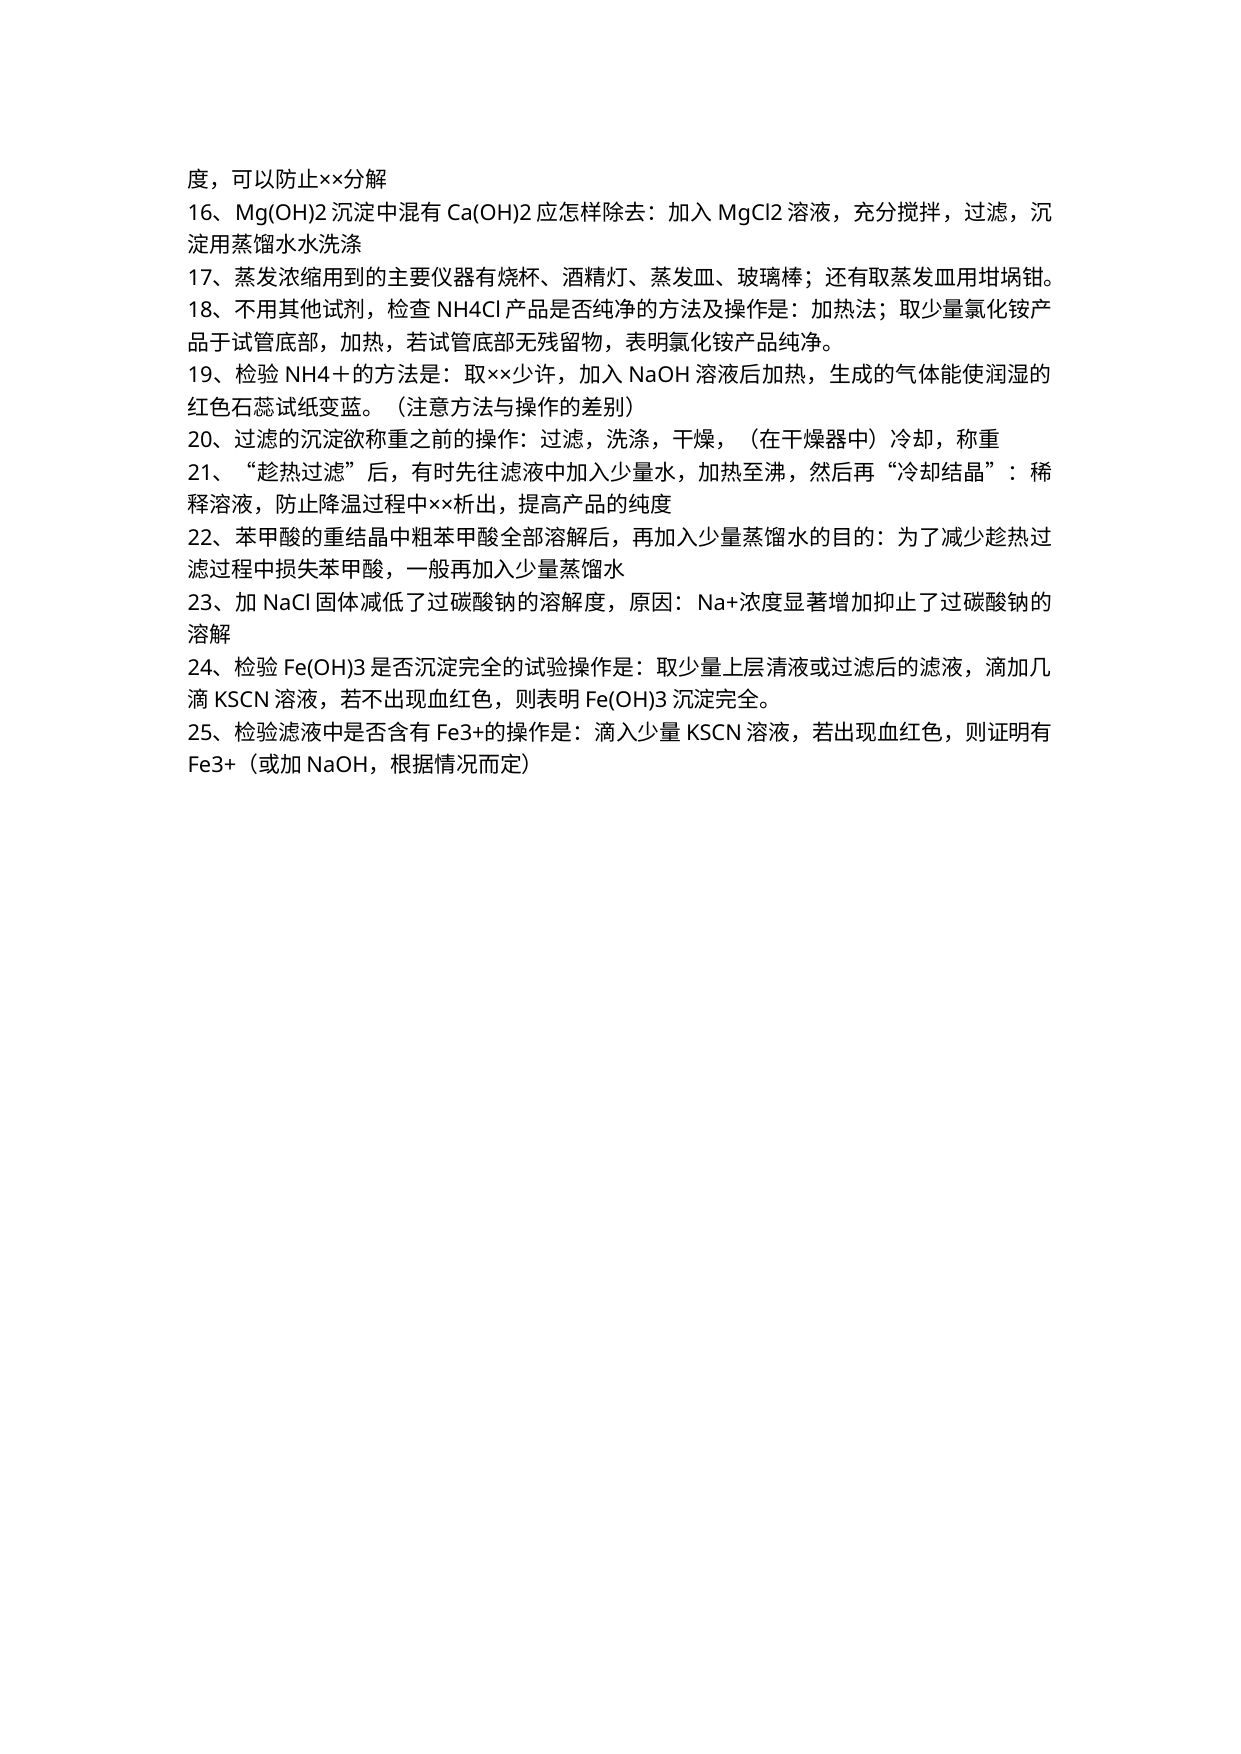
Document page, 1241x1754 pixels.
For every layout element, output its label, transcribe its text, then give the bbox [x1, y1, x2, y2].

text 17、蒸发浓缩用到的主要仪器有烧杯、酒精灯、蒸发皿、玻璃棒；还有取蒸发皿用坩埚钳。 [187, 259, 1053, 292]
text 16、Mg(OH)2沉淀中混有Ca(OH)2应怎样除去：加入MgCl2溶液，充分搅拌，过滤，沉淀用蒸馏水水洗涤 [187, 194, 1053, 259]
text 18、不用其他试剂，检查NH4Cl产品是否纯净的方法及操作是：加热法；取少量氯化铵产品于试管底部，加热，若试管底部无残留物，表明氯化铵产品纯净。 [187, 292, 1053, 357]
text 22、苯甲酸的重结晶中粗苯甲酸全部溶解后，再加入少量蒸馏水的目的：为了减少趁热过滤过程中损失苯甲酸，一般再加入少量蒸馏水 [187, 519, 1053, 584]
text 19、检验NH4＋的方法是：取××少许，加入NaOH溶液后加热，生成的气体能使润湿的红色石蕊试纸变蓝。（注意方法与操作的差别） [187, 357, 1053, 422]
text 24、检验Fe(OH)3是否沉淀完全的试验操作是：取少量上层清液或过滤后的滤液，滴加几滴KSCN溶液，若不出现血红色，则表明Fe(OH)3沉淀完全。 [187, 649, 1053, 714]
text 23、加NaCl固体减低了过碳酸钠的溶解度，原因：Na+浓度显著增加抑止了过碳酸钠的溶解 [187, 584, 1053, 649]
text 21、“趁热过滤”后，有时先往滤液中加入少量水，加热至沸，然后再“冷却结晶”：稀释溶液，防止降温过程中××析出，提高产品的纯度 [187, 454, 1053, 519]
text 20、过滤的沉淀欲称重之前的操作：过滤，洗涤，干燥，（在干燥器中）冷却，称重 [187, 422, 1053, 454]
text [187, 162, 1053, 194]
text 25、检验滤液中是否含有Fe3+的操作是：滴入少量KSCN溶液，若出现血红色，则证明有Fe3+（或加NaOH，根据情况而定） [187, 714, 1053, 779]
